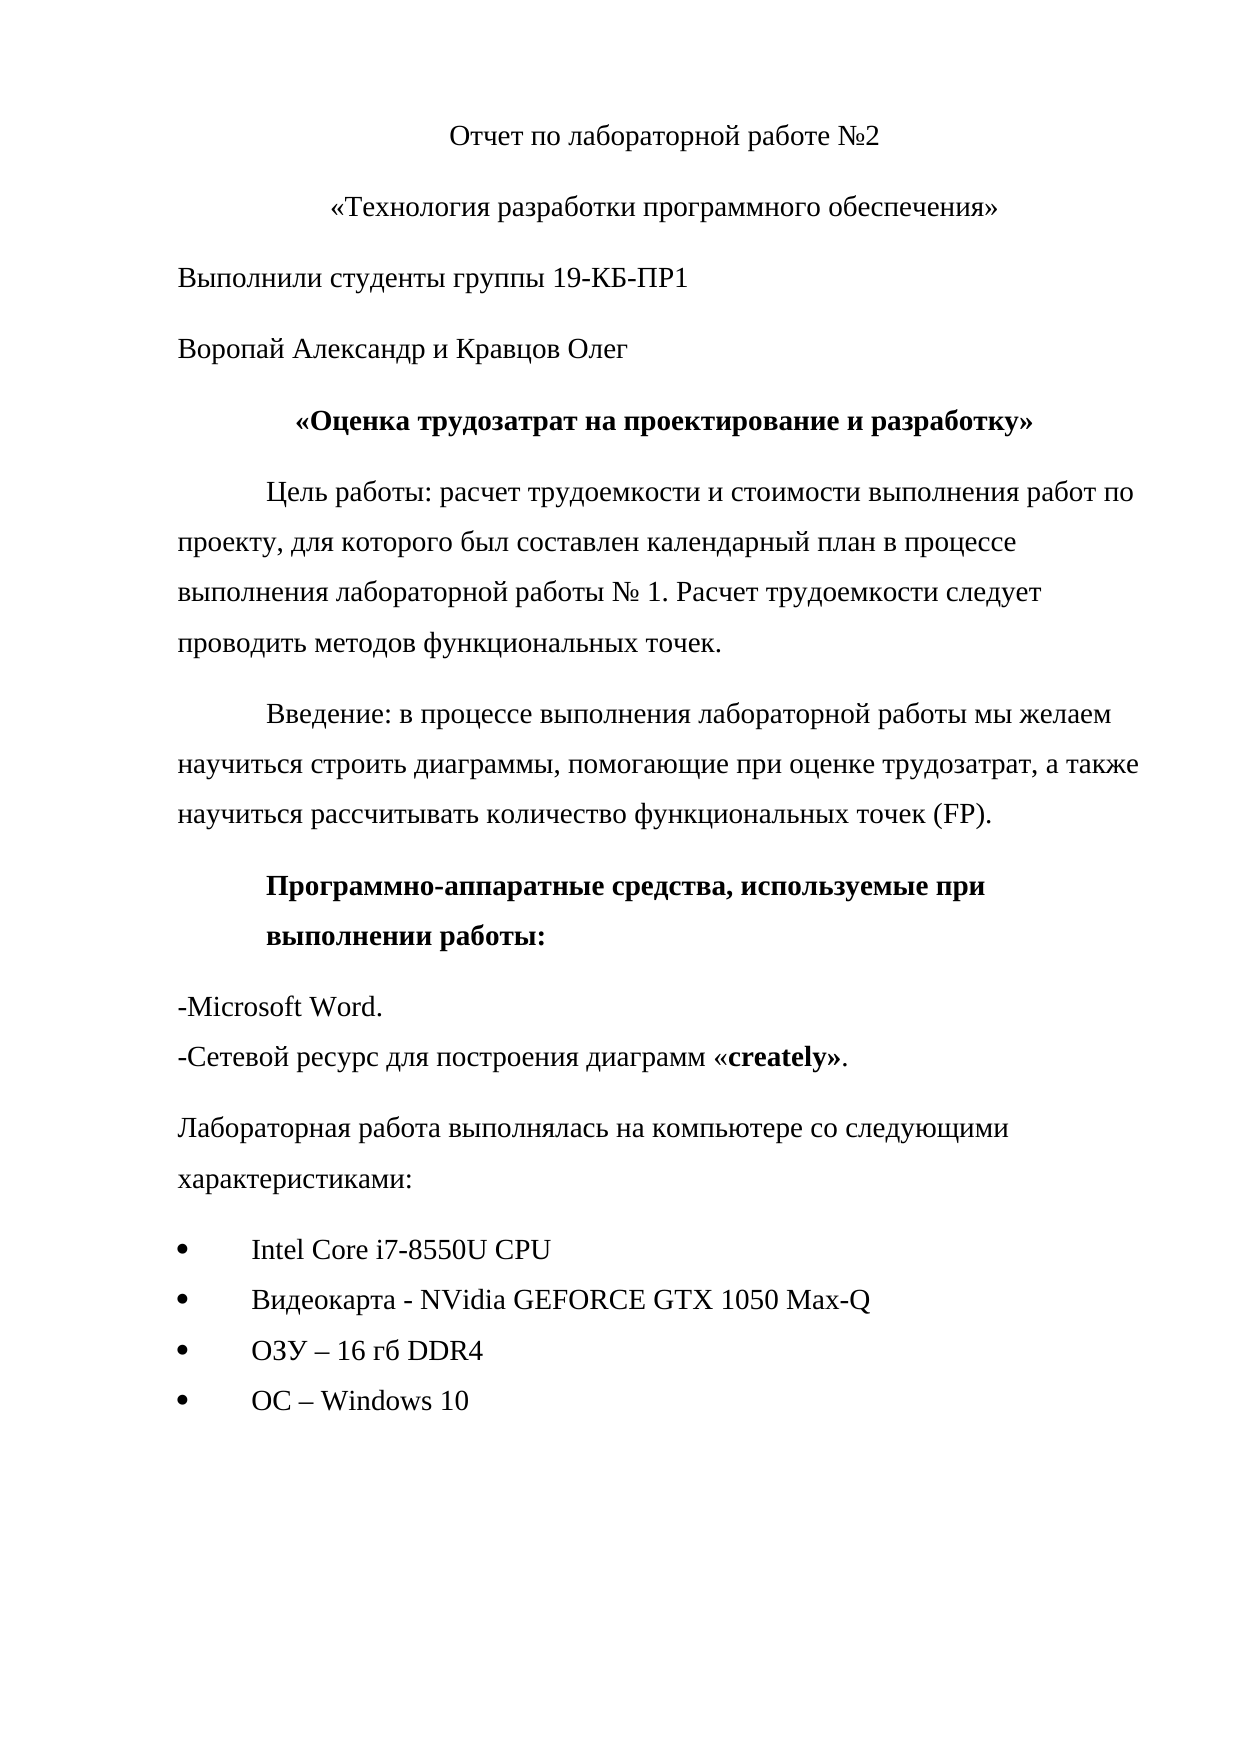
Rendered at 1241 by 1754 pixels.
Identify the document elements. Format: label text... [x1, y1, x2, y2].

text Программно-аппаратные средства, используемые при выполнении работы: [266, 868, 1152, 952]
list ОЗУ – 16 гб DDR4 [177, 1333, 1152, 1367]
text Введение: в процессе выполнения лабораторной работы мы желаем научиться строить диаграммы, помогающие при оценке трудозатрат, а также научиться рассчитывать количество функциональных точек (FP). [177, 696, 1152, 830]
text Отчет по лабораторной работе №2 [177, 118, 1152, 152]
text -Microsoft Word. -Сетевой ресурс для построения диаграмм «creately». [177, 989, 1152, 1073]
text Лабораторная работа выполнялась на компьютере со следующими характеристиками: [177, 1111, 1152, 1194]
text Выполнили студенты группы 19-КБ-ПР1 [177, 260, 1152, 294]
text «Оценка трудозатрат на проектирование и разработку» [177, 403, 1152, 436]
text Воропай Александр и Кравцов Олег [177, 332, 1152, 365]
list OC – Windows 10 [177, 1383, 1152, 1417]
text Цель работы: расчет трудоемкости и стоимости выполнения работ по проекту, для которого был составлен календарный план в процессе выполнения лабораторной работы № 1. Расчет трудоемкости следует проводить методов функциональных точек. [177, 474, 1152, 658]
text «Технология разработки программного обеспечения» [177, 189, 1152, 223]
list Видеокарта - NVidia GEFORCE GTX 1050 Max-Q [177, 1282, 1152, 1316]
list Intel Core i7-8550U CPU [177, 1232, 1152, 1266]
